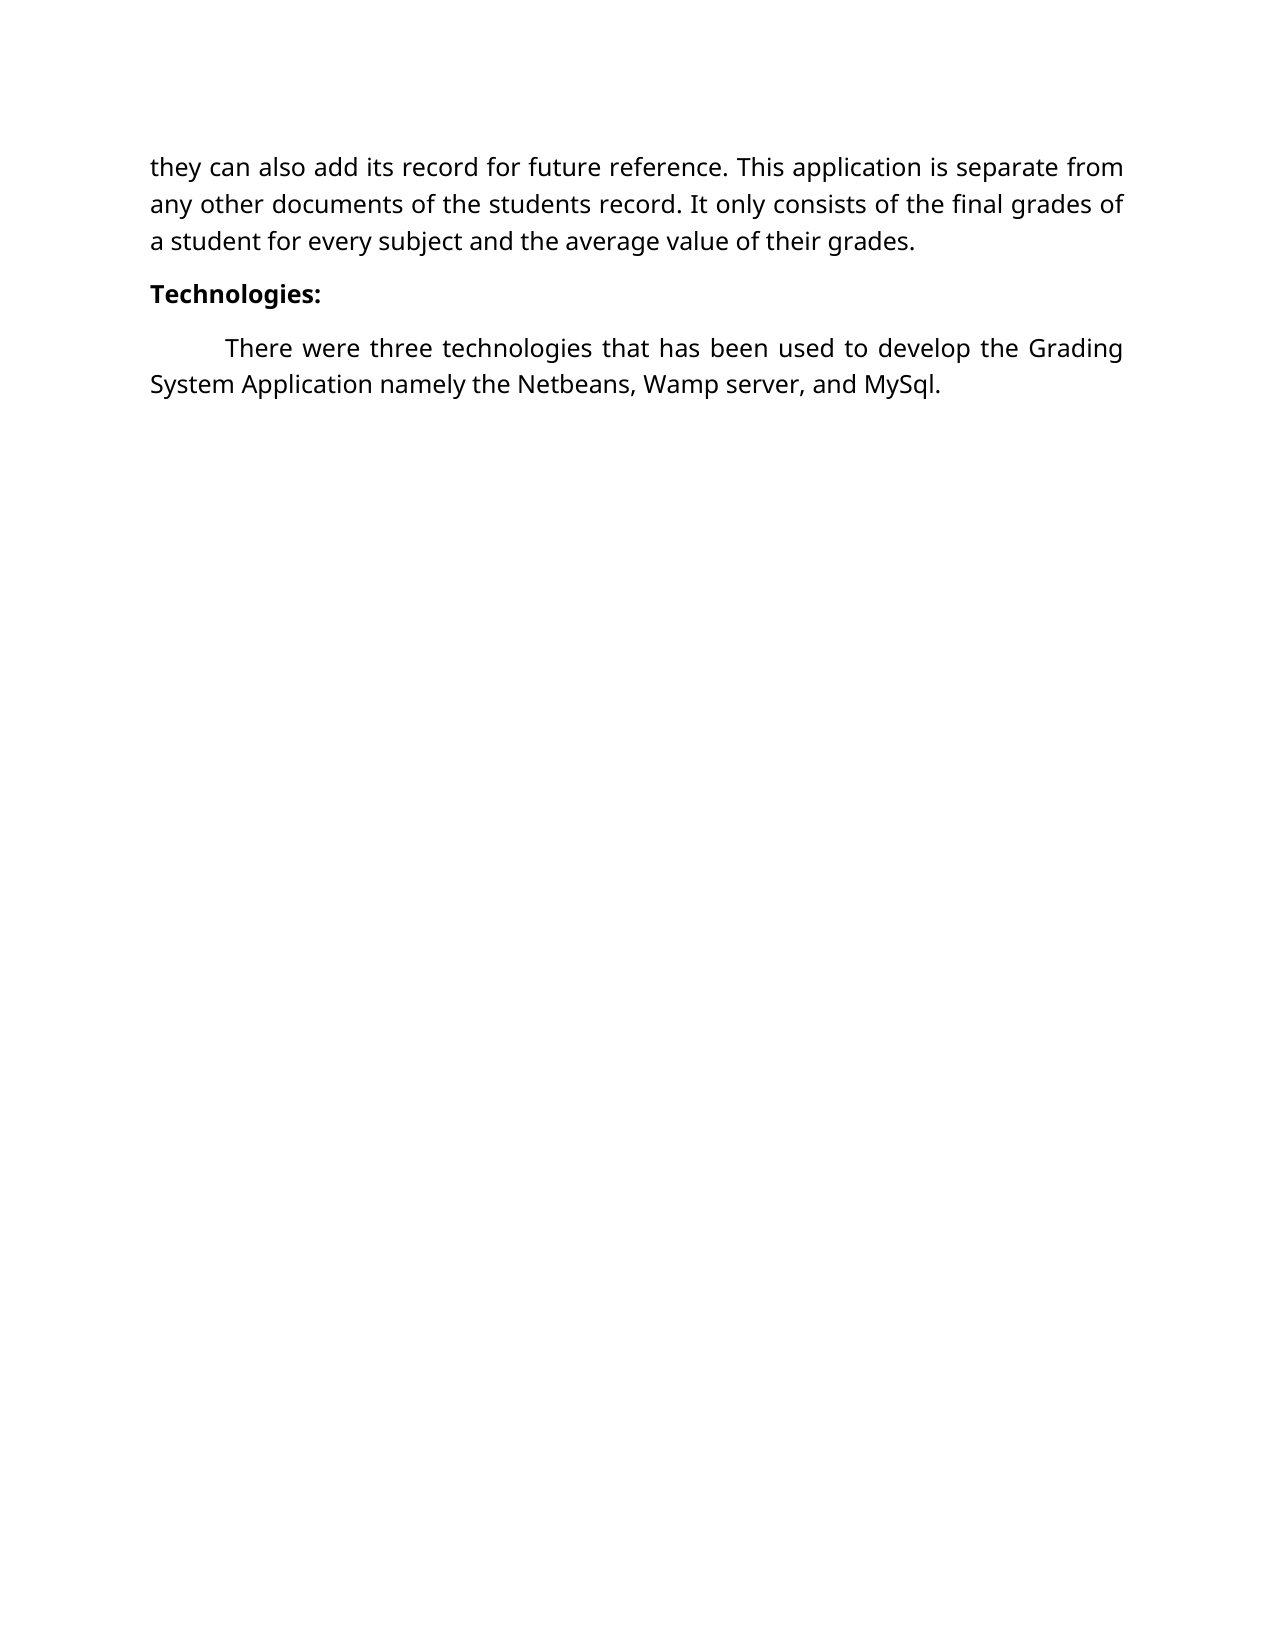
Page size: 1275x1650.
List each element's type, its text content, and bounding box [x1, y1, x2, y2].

text There were three technologies that has been used to develop the Grading System Application namely the Netbeans, Wamp server, and MySql. [150, 330, 1125, 401]
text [150, 150, 1125, 258]
text Technologies: [150, 277, 1125, 311]
